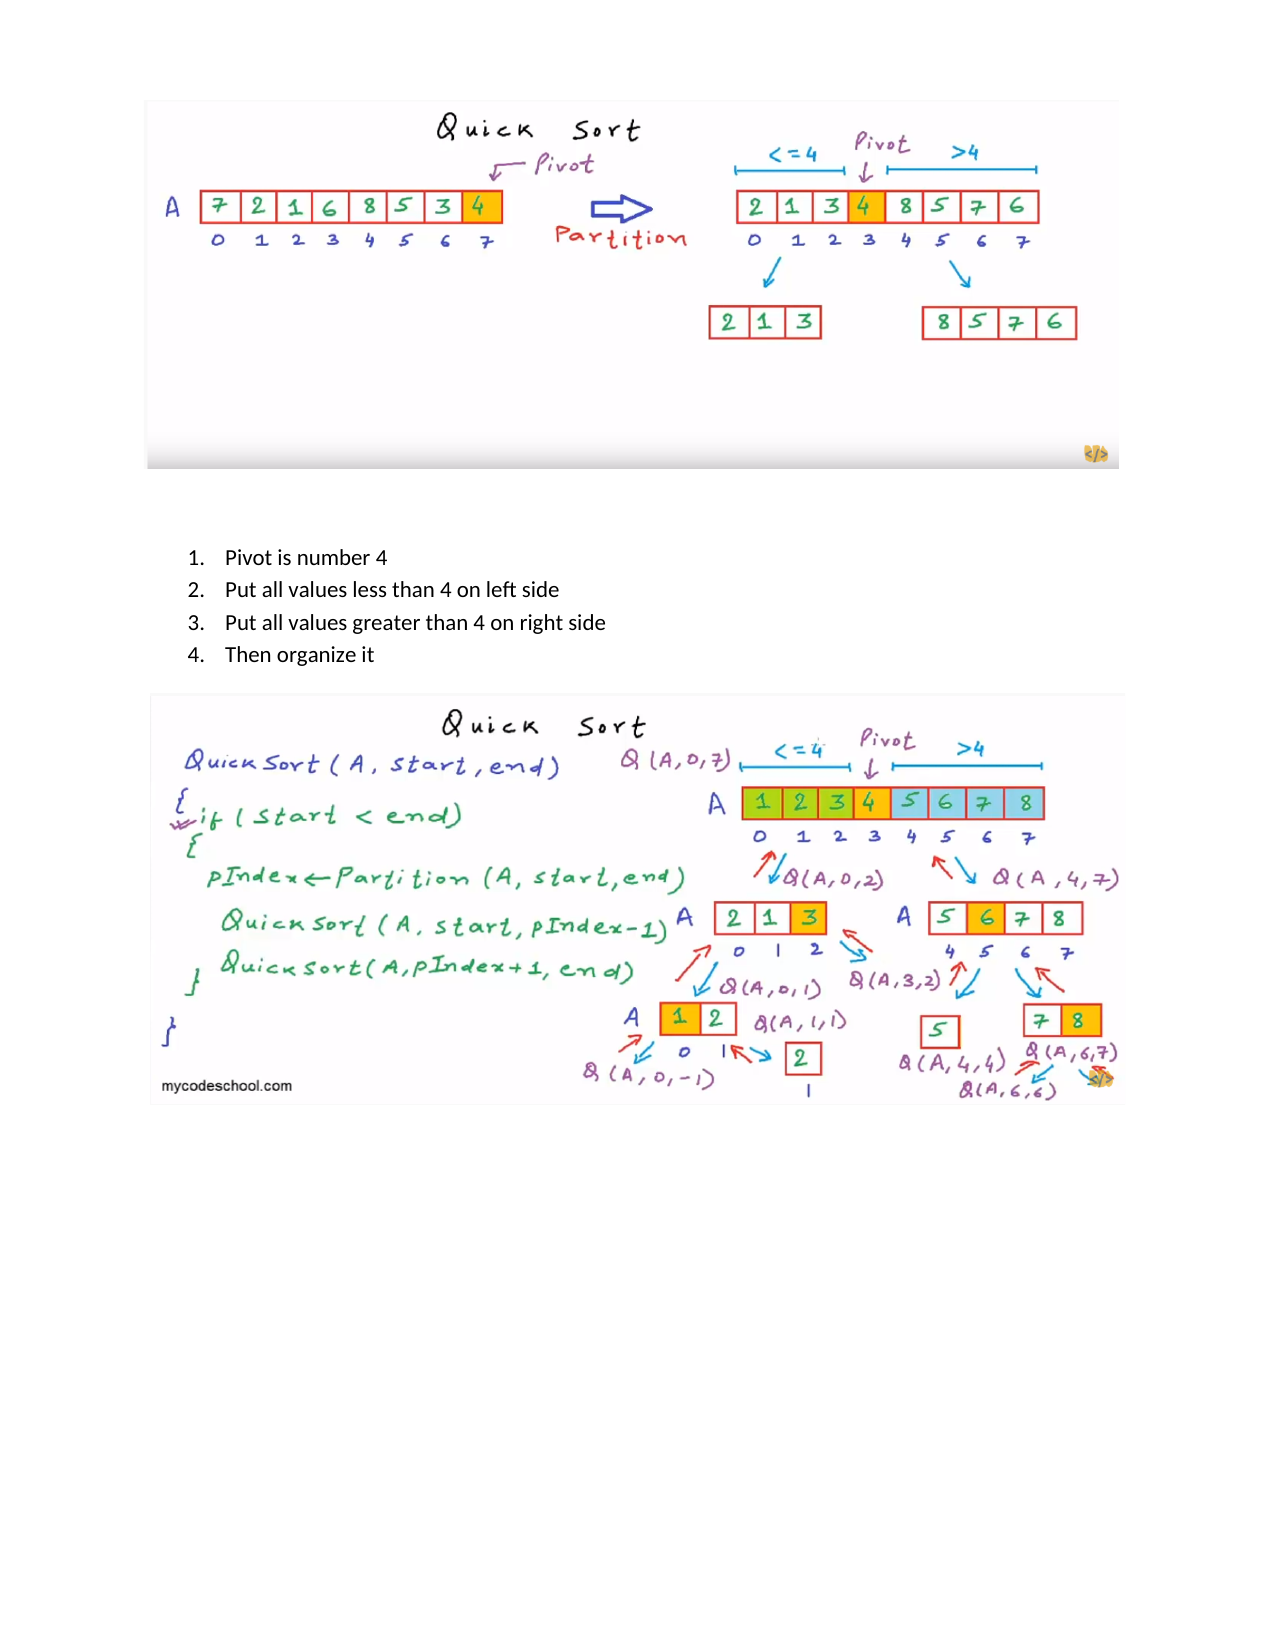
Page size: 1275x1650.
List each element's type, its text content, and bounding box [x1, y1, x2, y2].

list Then organize it [187, 640, 1125, 668]
list Pivot is number 4 [187, 543, 1125, 571]
picture [143, 100, 1119, 469]
list Put all values greater than 4 on right side [187, 608, 1125, 636]
picture [150, 693, 1125, 1105]
list Put all values less than 4 on left side [187, 576, 1125, 604]
